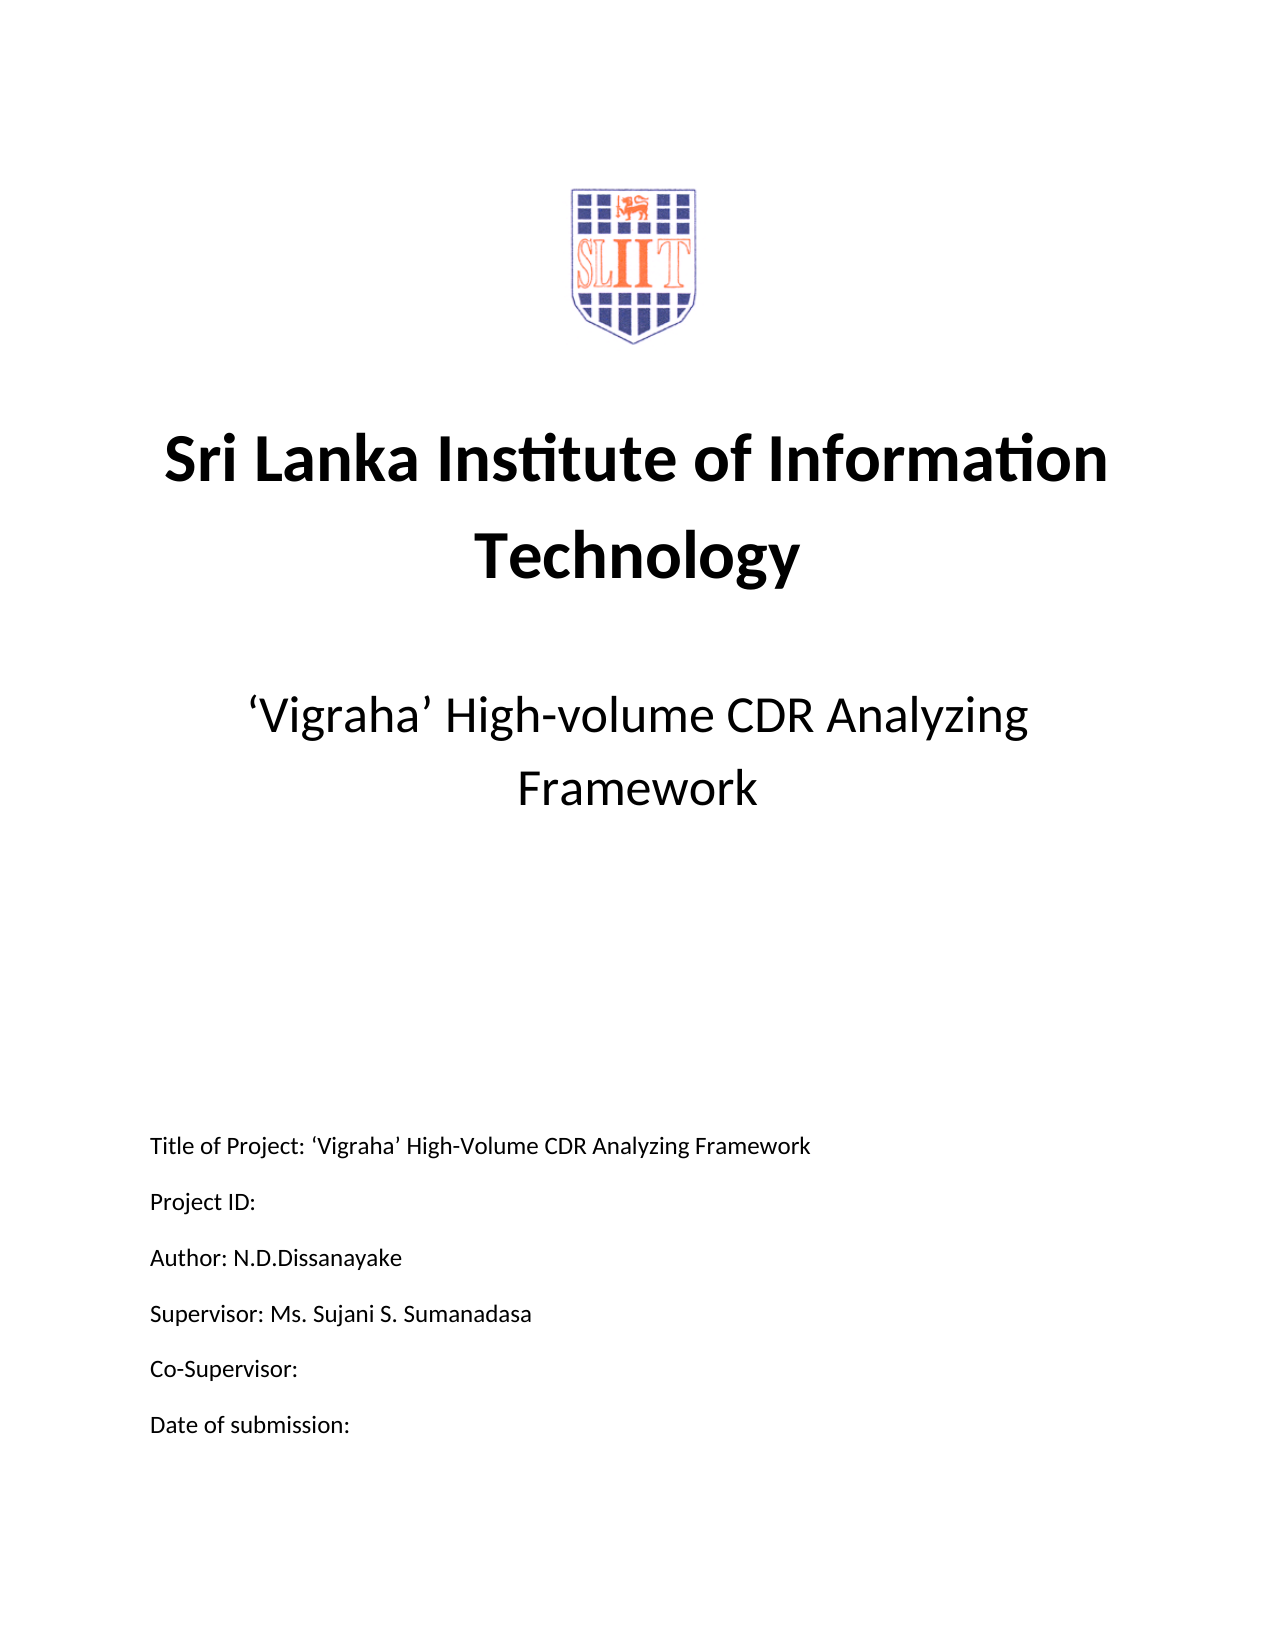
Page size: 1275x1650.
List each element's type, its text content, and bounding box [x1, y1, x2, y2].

text ‘Vigraha’ High-volume CDR Analyzing Framework [150, 682, 1125, 818]
text Author: N.D.Dissanayake [150, 1242, 1125, 1272]
text Supervisor: Ms. Sujani S. Sumanadasa [150, 1298, 1125, 1328]
text Title of Project: ‘Vigraha’ High-Volume CDR Analyzing Framework [150, 1130, 1125, 1161]
text Date of submission: [150, 1409, 1125, 1440]
picture [560, 179, 706, 351]
text Sri Lanka Institute of Information Technology [150, 415, 1125, 596]
text Co-Supervisor: [150, 1354, 1125, 1384]
text Project ID: [150, 1186, 1125, 1217]
